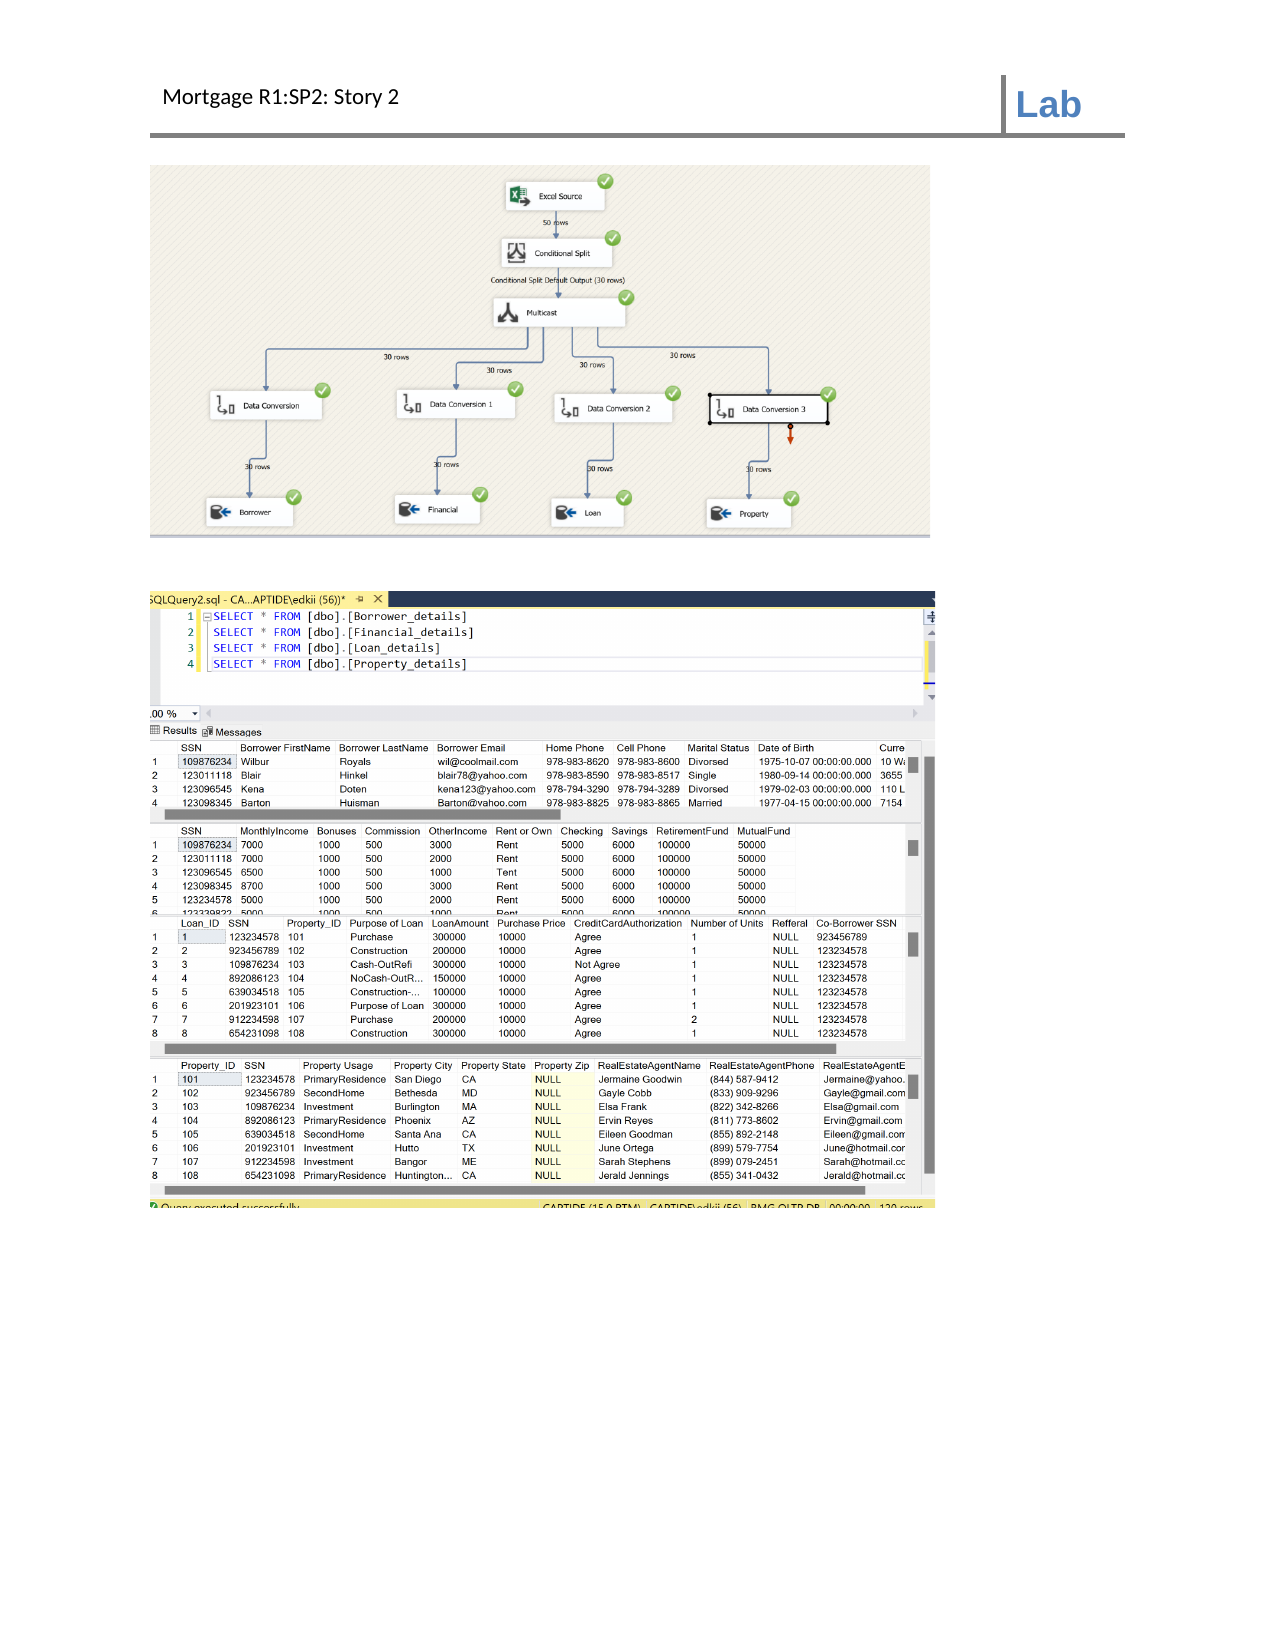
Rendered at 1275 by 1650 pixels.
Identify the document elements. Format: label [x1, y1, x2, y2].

picture [150, 591, 936, 1208]
picture [150, 165, 931, 538]
